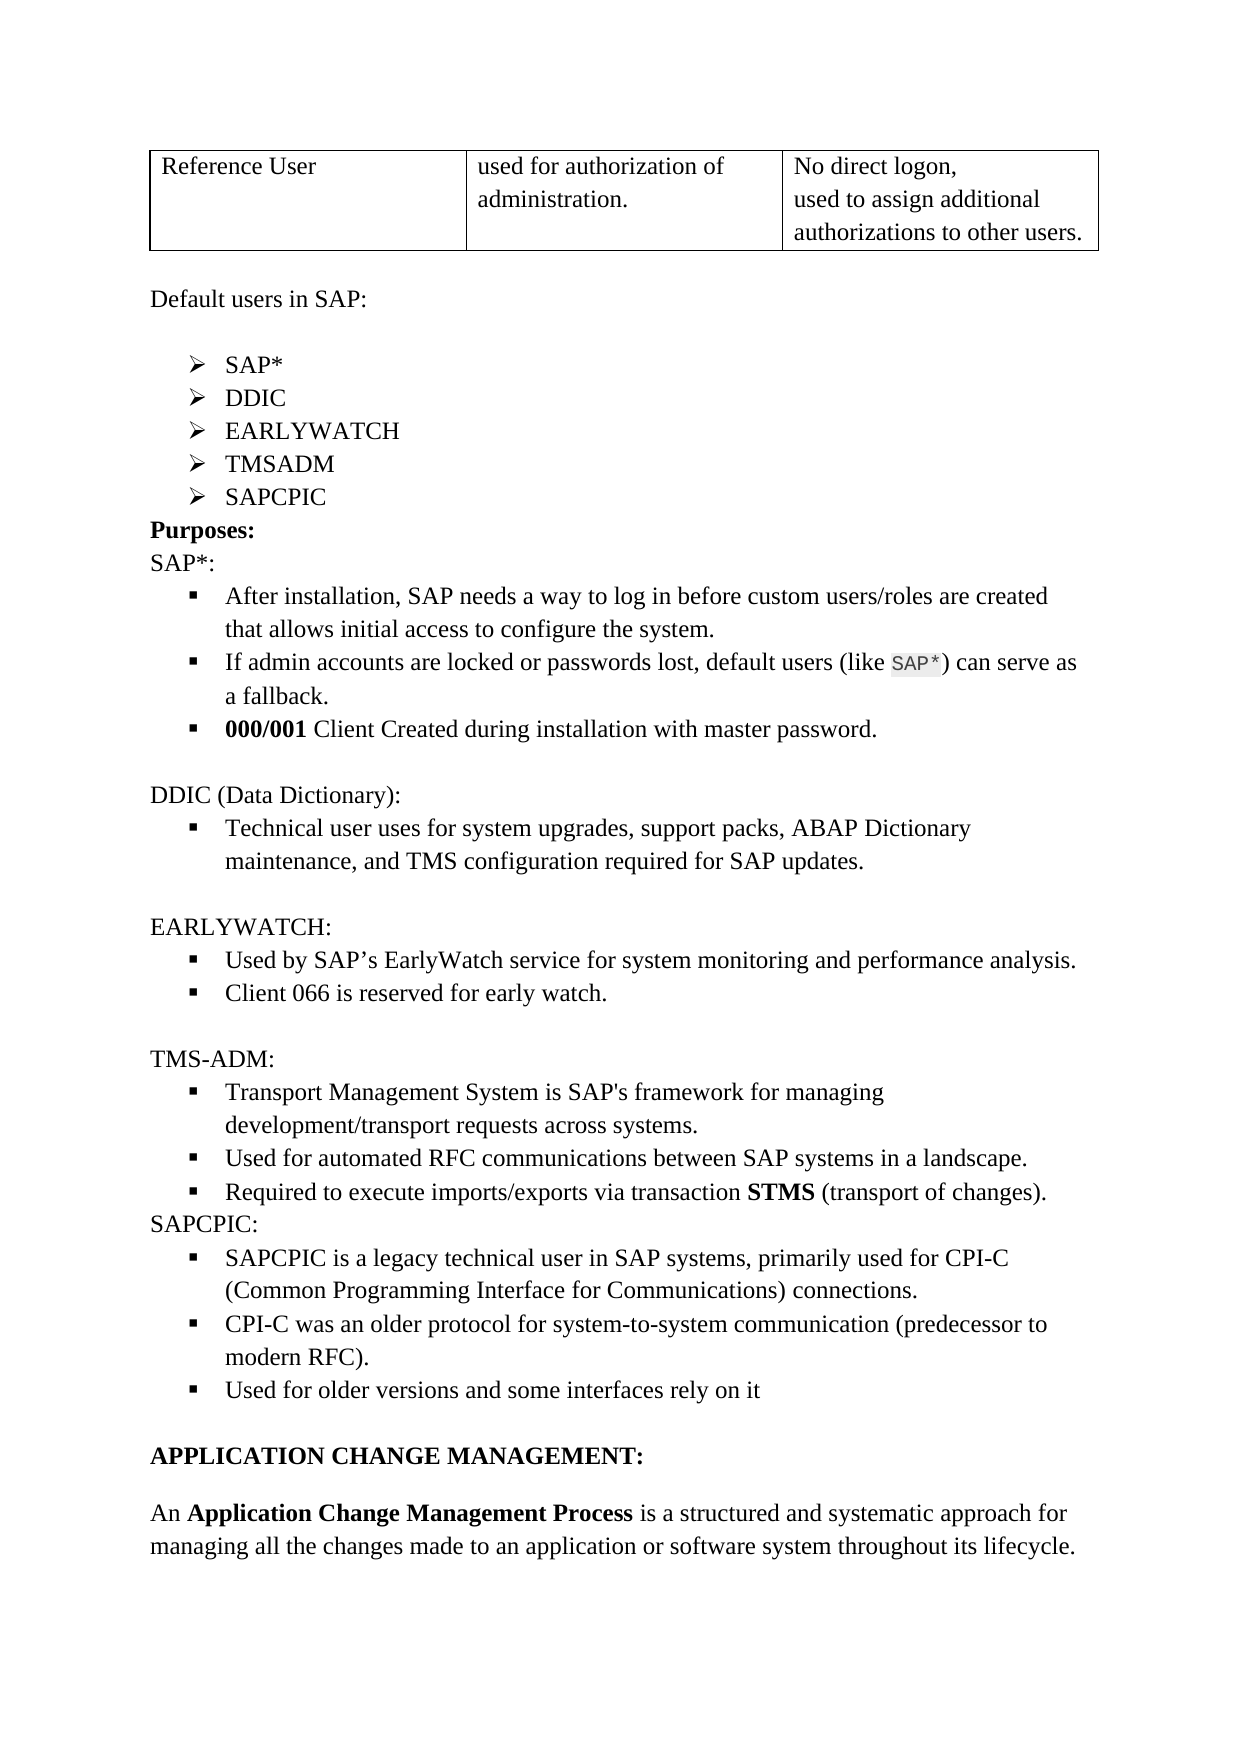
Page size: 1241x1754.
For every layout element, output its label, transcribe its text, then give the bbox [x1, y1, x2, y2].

list After installation, SAP needs a way to log in before custom users/roles are created that allows initial access to configure the system. [187, 581, 1090, 643]
list SAPCPIC is a legacy technical user in SAP systems, primarily used for CPI-C (Common Programming Interface for Communications) connections. [187, 1243, 1090, 1304]
list CPI-C was an older protocol for system-to-system communication (predecessor to modern RFC). [187, 1309, 1090, 1370]
list Technical user uses for system upgrades, support packs, ABAP Dictionary maintenance, and TMS configuration required for SAP updates. [187, 813, 1090, 875]
list If admin accounts are locked or passwords lost, default users (like SAP*) can serve as a fallback. [187, 647, 1090, 710]
text APPLICATION CHANGE MANAGEMENT: [150, 1441, 1090, 1469]
text TMS-ADM: [150, 1044, 1090, 1073]
list TMSADM [187, 449, 1090, 478]
list Used for older versions and some interfaces rely on it [187, 1375, 1090, 1403]
list Transport Management System is SAP's framework for managing development/transport requests across systems. [187, 1077, 1090, 1139]
table_cell Reference User [151, 151, 466, 250]
text SAPCPIC: [150, 1209, 1090, 1238]
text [150, 1498, 1090, 1560]
list 000/001 Client Created during installation with master password. [187, 714, 1090, 743]
table_cell No direct logon, used to assign additional authorizations to other users. [783, 151, 1098, 250]
list SAP* [187, 350, 1090, 379]
table_cell used for authorization of administration. [467, 151, 782, 250]
text SAP*: [150, 548, 1090, 577]
list Client 066 is reserved for early watch. [187, 978, 1090, 1007]
text EARLYWATCH: [150, 912, 1090, 941]
list DDIC [187, 383, 1090, 412]
list Used by SAP’s EarlyWatch service for system monitoring and performance analysis. [187, 945, 1090, 974]
list Used for automated RFC communications between SAP systems in a landscape. [187, 1143, 1090, 1172]
text Purposes: [150, 515, 1090, 544]
text Default users in SAP: [150, 284, 1090, 313]
list EARLYWATCH [187, 416, 1090, 445]
list SAPCPIC [187, 482, 1090, 511]
text DDIC (Data Dictionary): [150, 780, 1090, 809]
list Required to execute imports/exports via transaction STMS (transport of changes). [187, 1177, 1090, 1205]
